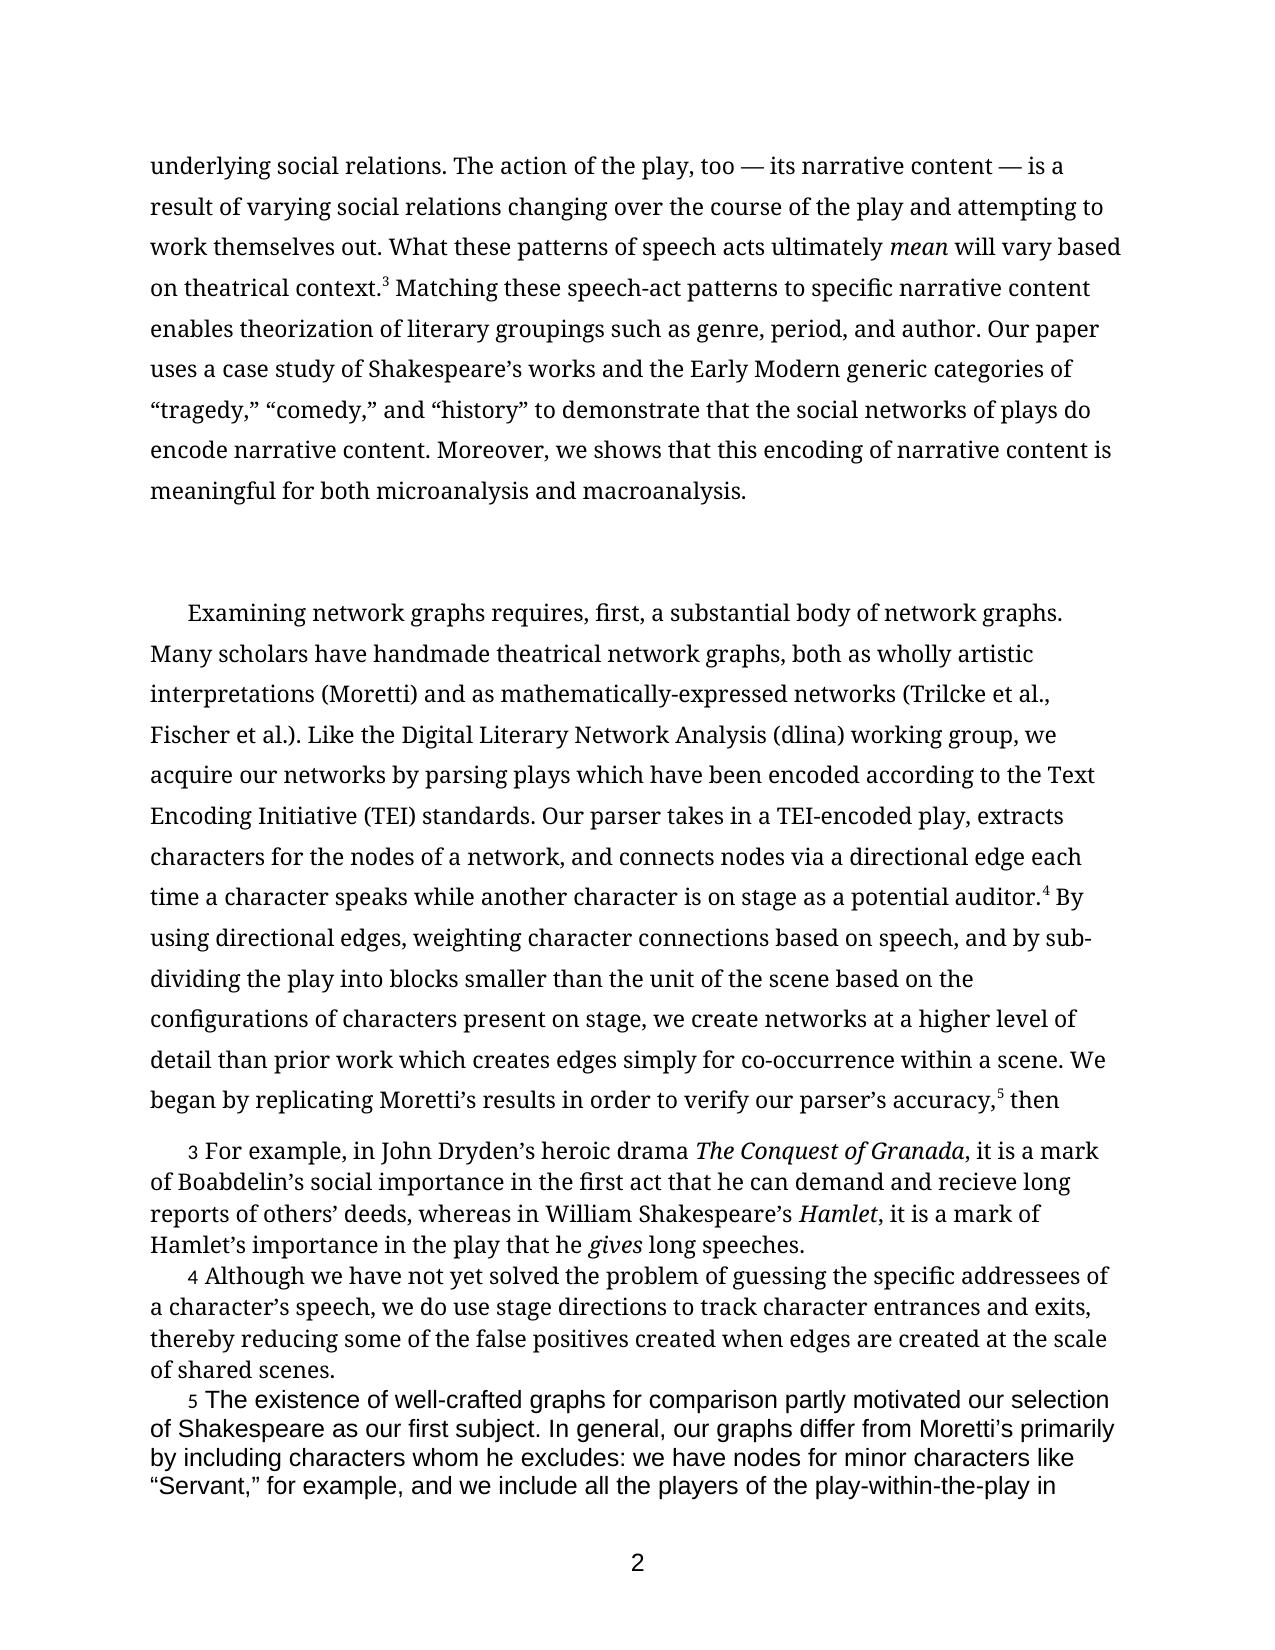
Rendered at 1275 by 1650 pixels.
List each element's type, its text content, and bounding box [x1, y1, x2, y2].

text Examining network graphs requires, first, a substantial body of network graphs. Many scholars have handmade theatrical network graphs, both as wholly artistic interpretations (Moretti) and as mathematically-expressed networks (Trilcke et al., Fischer et al.). Like the Digital Literary Network Analysis (dlina) working group, we acquire our networks by parsing plays which have been encoded according to the Text Encoding Initiative (TEI) standards. Our parser takes in a TEI-encoded play, extracts characters for the nodes of a network, and connects nodes via a directional edge each time a character speaks while another character is on stage as a potential auditor. By using directional edges, weighting character connections based on speech, and by sub-dividing the play into blocks smaller than the unit of the scene based on the configurations of characters present on stage, we create networks at a higher level of detail than prior work which creates edges simply for co-occurrence within a scene. We began by replicating Moretti’s results in order to verify our parser’s accuracy, then generated networks for a full corpus of Shakespeare’s works. [150, 597, 1125, 1116]
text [150, 150, 1125, 506]
